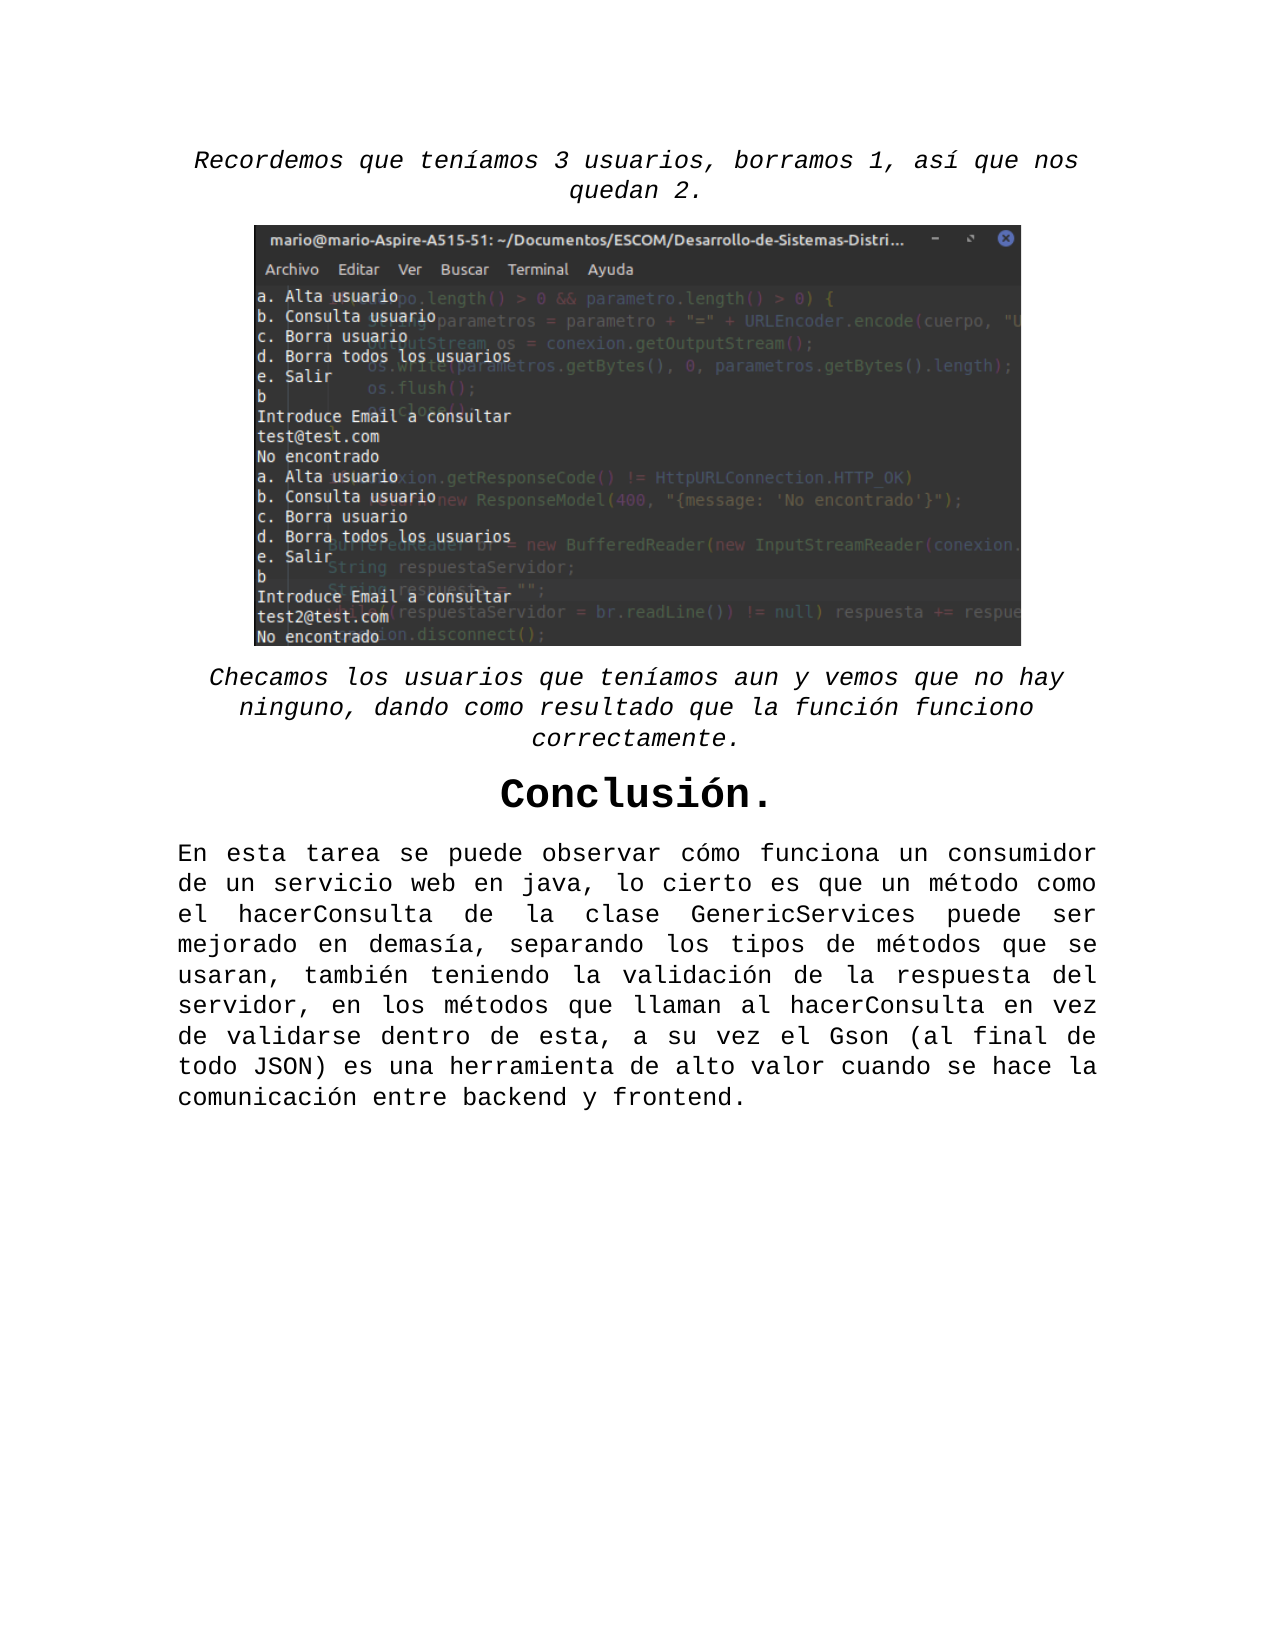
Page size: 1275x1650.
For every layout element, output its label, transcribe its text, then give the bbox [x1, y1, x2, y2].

text Checamos los usuarios que teníamos aun y vemos que no hay ninguno, dando como resultado que la función funciono correctamente. [177, 664, 1098, 754]
text En esta tarea se puede observar cómo funciona un consumidor de un servicio web en java, lo cierto es que un método como el hacerConsulta de la clase GenericServices puede ser mejorado en demasía, separando los tipos de métodos que se usaran, también teniendo la validación de la respuesta del servidor, en los métodos que llaman al hacerConsulta en vez de validarse dentro de esta, a su vez el Gson (al final de todo JSON) es una herramienta de alto valor cuando se hace la comunicación entre backend y frontend. [177, 840, 1098, 1113]
text Conclusión. [177, 773, 1098, 820]
text Recordemos que teníamos 3 usuarios, borramos 1, así que nos quedan 2. [177, 148, 1098, 206]
picture [254, 225, 1022, 646]
